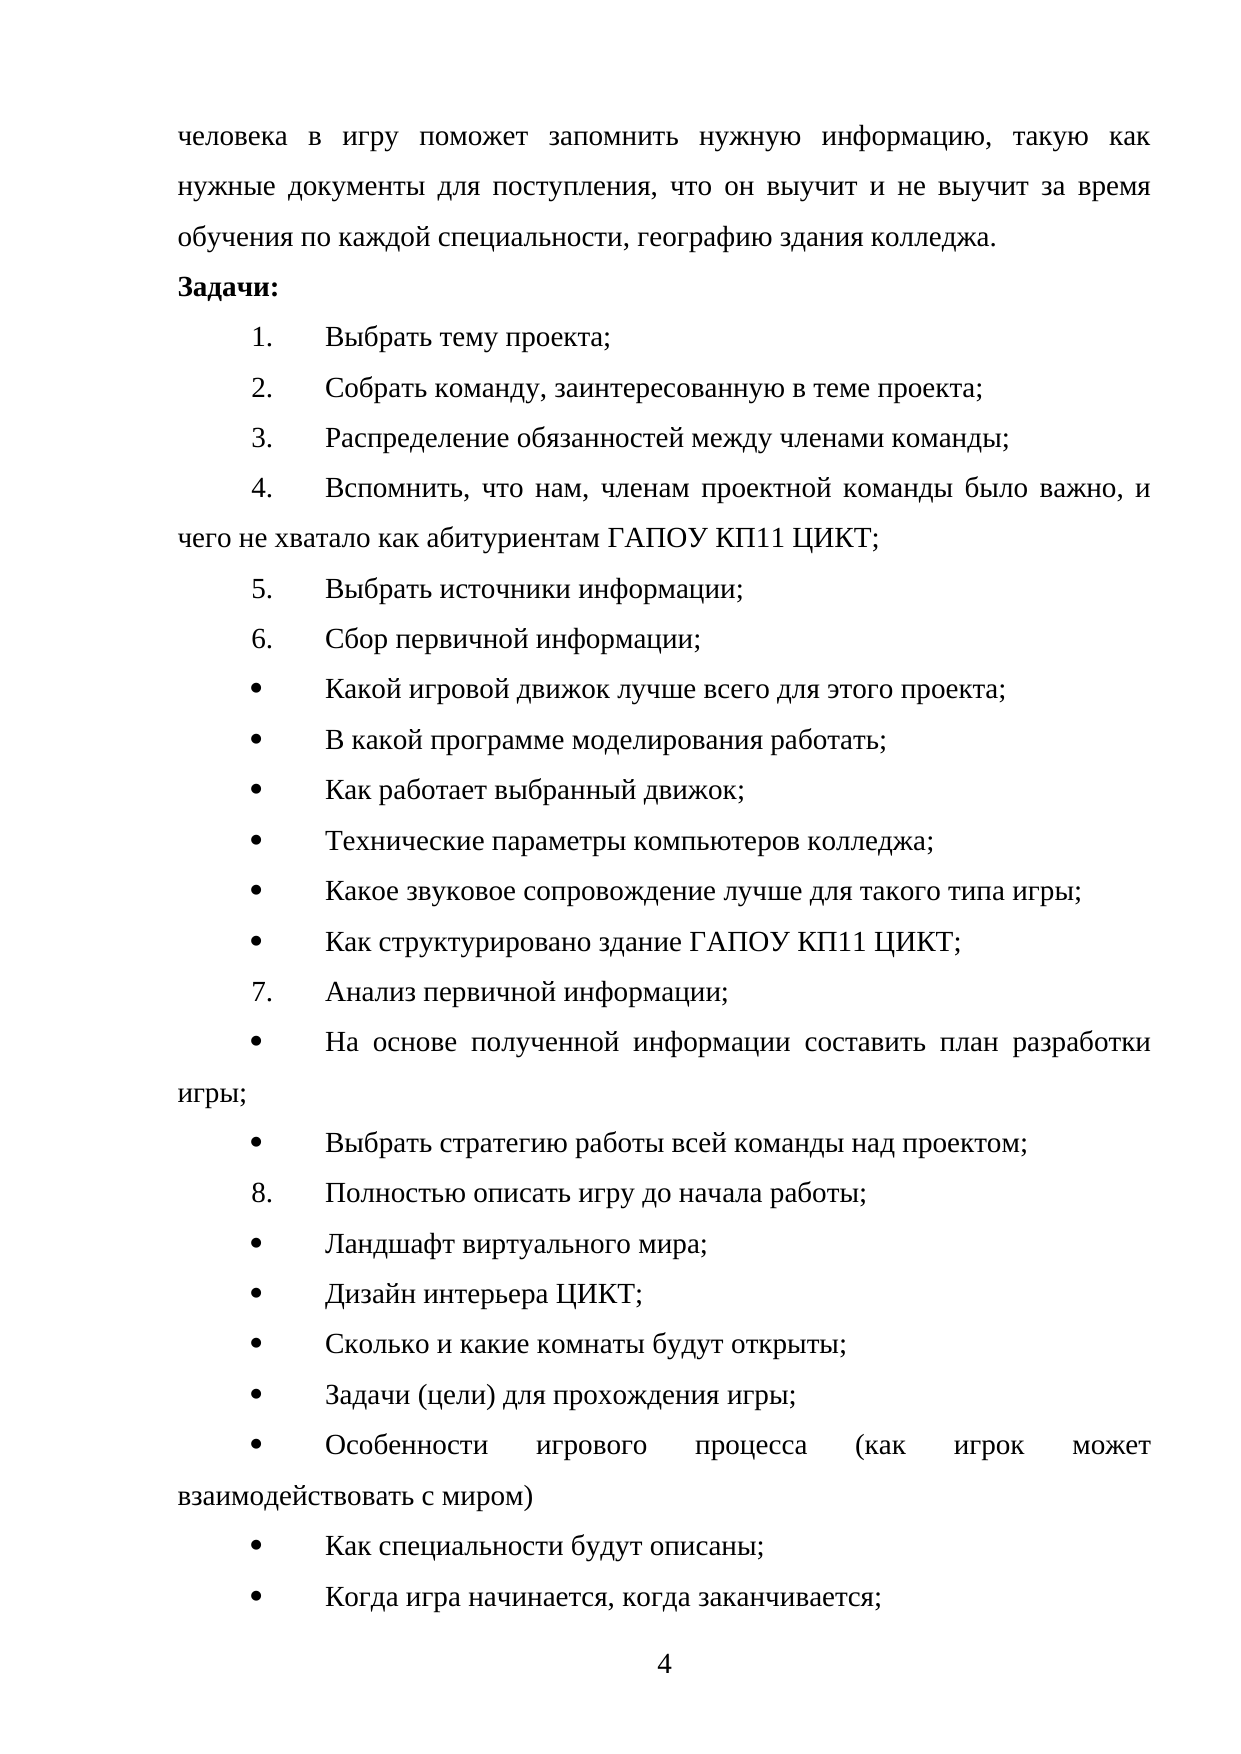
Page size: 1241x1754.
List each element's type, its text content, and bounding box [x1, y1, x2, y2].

list Распределение обязанностей между членами команды; [177, 420, 1152, 453]
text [177, 118, 1152, 252]
list В какой программе моделирования работать; [177, 722, 1152, 756]
list Как работает выбранный движок; [177, 772, 1152, 806]
list Задачи (цели) для прохождения игры; [177, 1377, 1152, 1411]
list Сколько и какие комнаты будут открыты; [177, 1327, 1152, 1360]
list Какое звуковое сопровождение лучше для такого типа игры; [177, 873, 1152, 907]
list Вспомнить, что нам, членам проектной команды было важно, и чего не хватало как абитуриентам ГАПОУ КП11 ЦИКТ; [177, 470, 1152, 554]
list Как структурировано здание ГАПОУ КП11 ЦИКТ; [177, 924, 1152, 957]
list Полностью описать игру до начала работы; [177, 1176, 1152, 1209]
list Анализ первичной информации; [177, 974, 1152, 1008]
list Собрать команду, заинтересованную в теме проекта; [177, 370, 1152, 403]
list Когда игра начинается, когда заканчивается; [177, 1579, 1152, 1612]
list Технические параметры компьютеров колледжа; [177, 823, 1152, 856]
list Ландшафт виртуального мира; [177, 1226, 1152, 1259]
list Сбор первичной информации; [177, 621, 1152, 655]
list Выбрать стратегию работы всей команды над проектом; [177, 1125, 1152, 1159]
list На основе полученной информации составить план разработки игры; [177, 1024, 1152, 1108]
list Как специальности будут описаны; [177, 1528, 1152, 1562]
list Особенности игрового процесса (как игрок может взаимодействовать с миром) [177, 1427, 1152, 1511]
list Какой игровой движок лучше всего для этого проекта; [177, 672, 1152, 705]
list Дизайн интерьера ЦИКТ; [177, 1276, 1152, 1310]
list Выбрать источники информации; [177, 571, 1152, 604]
list Выбрать тему проекта; [177, 319, 1152, 353]
text Задачи: [177, 269, 1152, 303]
